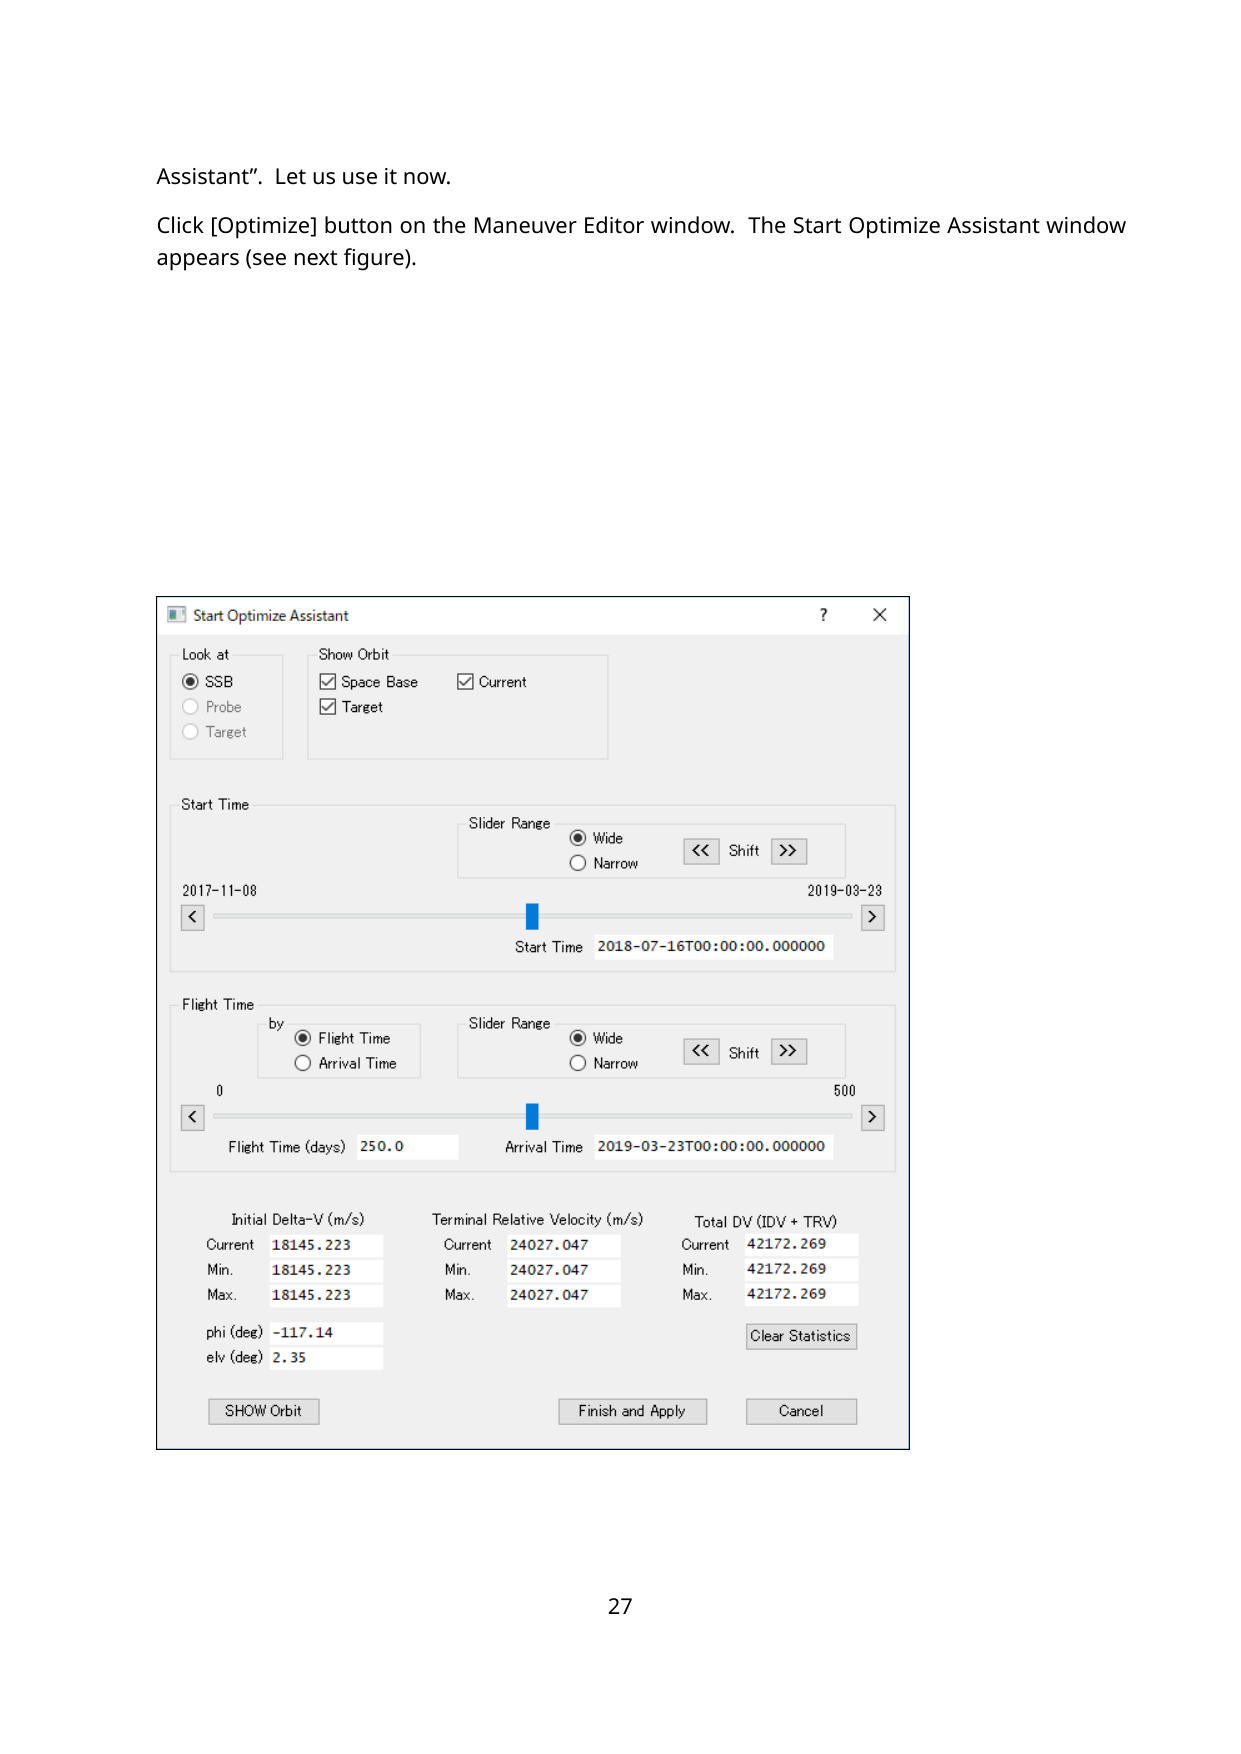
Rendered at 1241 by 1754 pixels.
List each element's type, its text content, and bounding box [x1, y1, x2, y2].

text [156, 160, 1128, 192]
picture [157, 597, 909, 1449]
text Click [Optimize] button on the Maneuver Editor window. The Start Optimize Assistant window appears (see next figure). [156, 208, 1128, 273]
